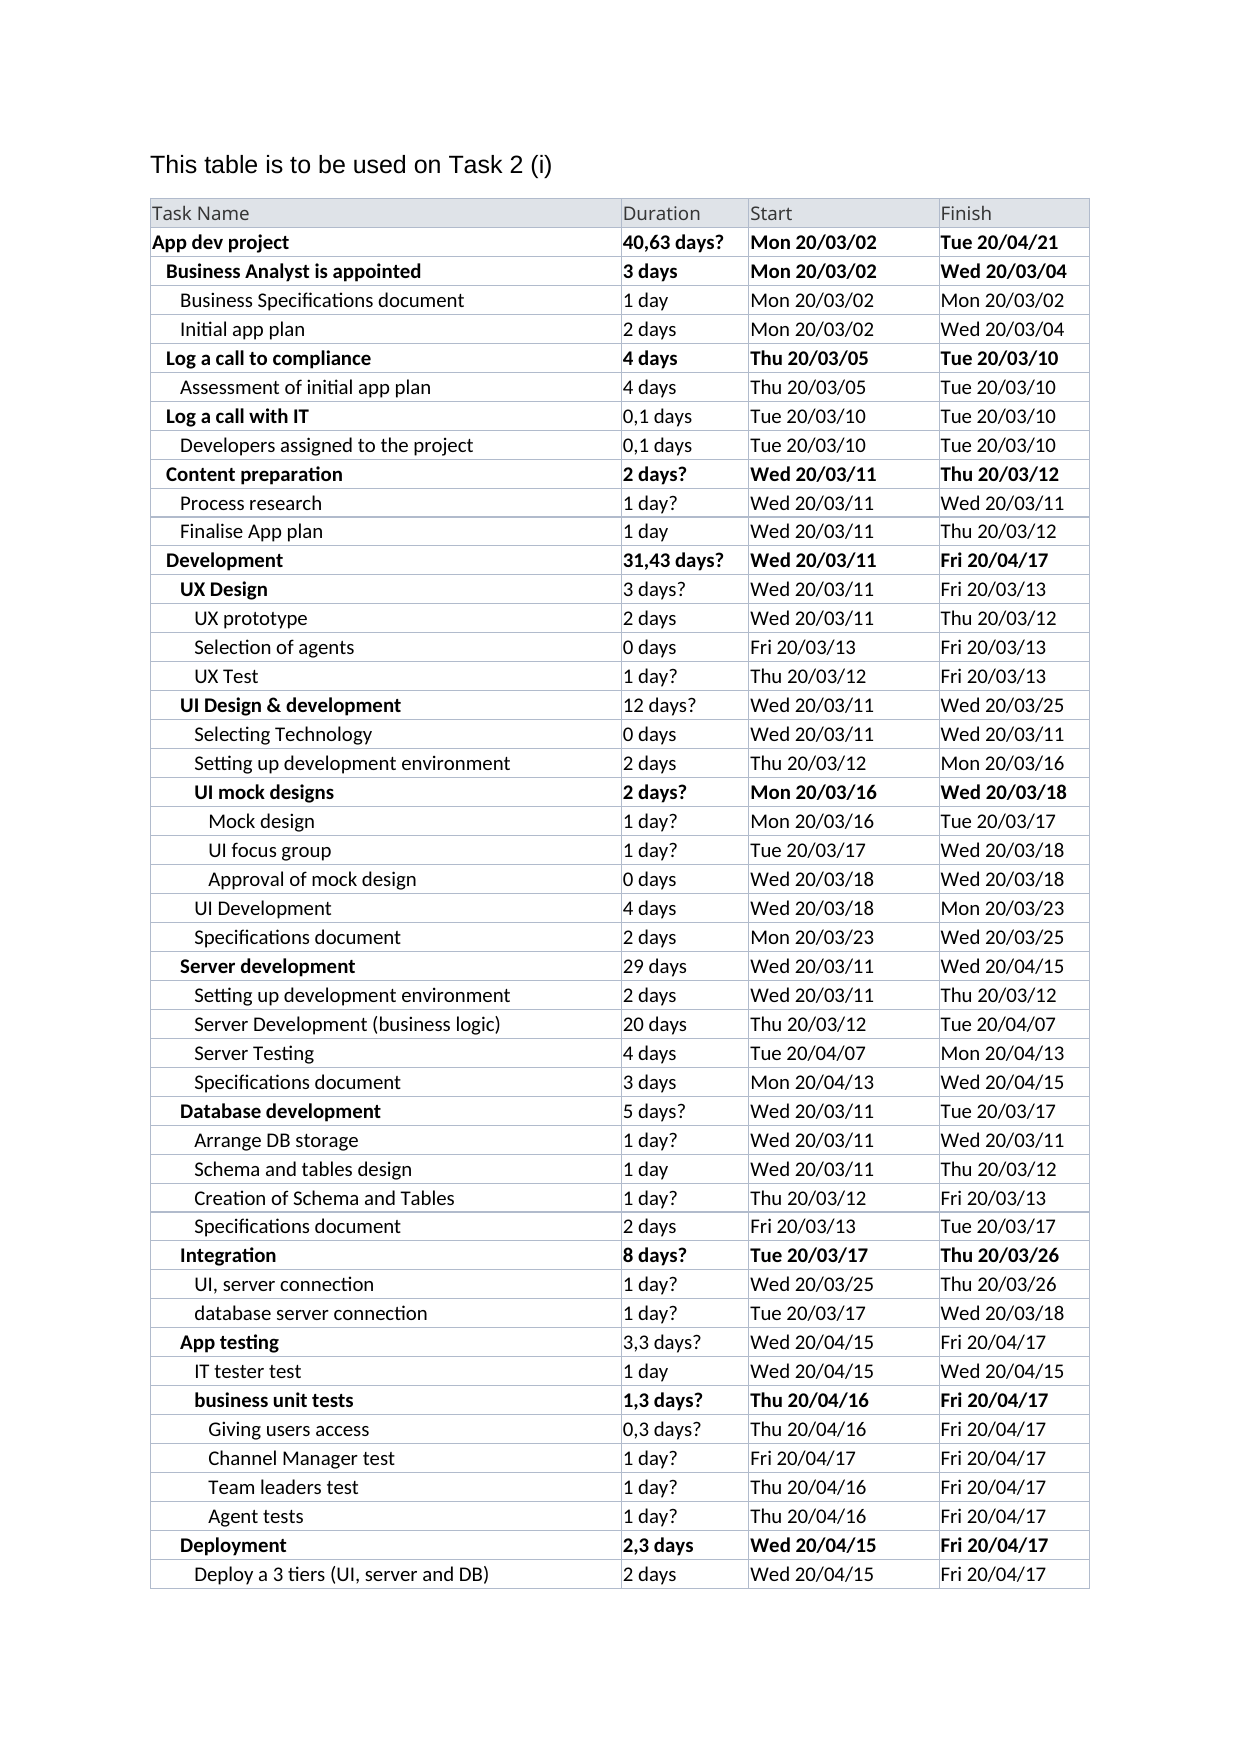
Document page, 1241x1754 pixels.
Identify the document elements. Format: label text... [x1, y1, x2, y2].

table_cell UI focus group [151, 836, 621, 864]
table_cell Thu 20/03/12 [749, 662, 939, 690]
table_cell Mon 20/04/13 [749, 1068, 939, 1096]
table_cell Wed 20/04/15 [940, 1068, 1089, 1096]
table_cell UX Design [151, 575, 621, 603]
table_cell App dev project [151, 228, 621, 256]
table_cell Wed 20/04/15 [749, 1357, 939, 1385]
table_cell Fri 20/04/17 [940, 546, 1089, 574]
table_cell Thu 20/03/12 [940, 1155, 1089, 1182]
table_cell Server Testing [151, 1039, 621, 1067]
table_cell Setting up development environment [151, 981, 621, 1009]
table_cell Specifications document [151, 923, 621, 951]
table_cell Mon 20/03/23 [940, 894, 1089, 922]
table_cell 1 day? [622, 807, 748, 835]
table_cell App testing [151, 1328, 621, 1356]
table_cell Wed 20/03/25 [749, 1270, 939, 1298]
table_cell Wed 20/03/18 [749, 865, 939, 893]
table_cell 1 day? [622, 1184, 748, 1211]
table_cell UX Test [151, 662, 621, 690]
table_cell Thu 20/03/05 [749, 344, 939, 372]
table_header Start [749, 199, 939, 227]
table_cell Mock design [151, 807, 621, 835]
text This table is to be used on Task 2 (i) [150, 150, 1090, 179]
table_cell Process research [151, 489, 621, 516]
table_cell 3 days [622, 1068, 748, 1096]
table_cell Thu 20/03/12 [749, 1184, 939, 1211]
table_cell Mon 20/03/02 [749, 257, 939, 285]
table_cell Tue 20/03/17 [940, 1213, 1089, 1240]
table_cell Mon 20/03/02 [749, 315, 939, 343]
table_cell Wed 20/03/11 [749, 691, 939, 719]
table_cell Fri 20/03/13 [940, 575, 1089, 603]
table_cell 3 days [622, 257, 748, 285]
table_cell Tue 20/03/10 [940, 344, 1089, 372]
table_cell 5 days? [622, 1097, 748, 1124]
table_cell Fri 20/04/17 [940, 1502, 1089, 1530]
table_cell Tue 20/04/07 [940, 1010, 1089, 1038]
table_cell 1 day [622, 1357, 748, 1385]
table_cell Thu 20/03/12 [749, 1010, 939, 1038]
table_cell Wed 20/04/15 [749, 1560, 939, 1588]
table_cell Tue 20/03/10 [749, 431, 939, 458]
table_cell Fri 20/04/17 [940, 1386, 1089, 1414]
table_cell Fri 20/04/17 [940, 1328, 1089, 1356]
table_cell Setting up development environment [151, 749, 621, 777]
table_cell 2 days? [622, 778, 748, 806]
table_cell Tue 20/03/17 [940, 1097, 1089, 1124]
table_cell Content preparation [151, 460, 621, 487]
table_cell Server Development (business logic) [151, 1010, 621, 1038]
table_cell 4 days [622, 1039, 748, 1067]
table_cell Thu 20/04/16 [749, 1502, 939, 1530]
table_cell Wed 20/03/11 [940, 1126, 1089, 1153]
table_header Duration [622, 199, 748, 227]
table_cell Deploy a 3 tiers (UI, server and DB) [151, 1560, 621, 1588]
table_cell Wed 20/03/18 [940, 836, 1089, 864]
table_cell Thu 20/03/26 [940, 1270, 1089, 1298]
table_cell Specifications document [151, 1213, 621, 1240]
table_cell 1 day [622, 518, 748, 545]
table_cell Fri 20/03/13 [749, 633, 939, 661]
table_cell 1 day [622, 286, 748, 314]
table_cell Mon 20/03/02 [749, 228, 939, 256]
table_cell Tue 20/03/17 [940, 807, 1089, 835]
table_cell Thu 20/03/26 [940, 1241, 1089, 1269]
table_cell Thu 20/03/12 [749, 749, 939, 777]
table_cell Tue 20/03/10 [749, 402, 939, 429]
table_cell UI, server connection [151, 1270, 621, 1298]
table_cell 1 day? [622, 1444, 748, 1472]
table_cell Wed 20/04/15 [749, 1531, 939, 1559]
table_cell 1 day? [622, 1126, 748, 1153]
table_cell UI Design & development [151, 691, 621, 719]
table_cell Mon 20/03/02 [749, 286, 939, 314]
table_cell Tue 20/04/21 [940, 228, 1089, 256]
table_cell Development [151, 546, 621, 574]
table_cell 0,1 days [622, 431, 748, 458]
table_cell Wed 20/03/11 [749, 720, 939, 748]
table_cell Wed 20/03/11 [749, 546, 939, 574]
table_cell Developers assigned to the project [151, 431, 621, 458]
table_cell Team leaders test [151, 1473, 621, 1501]
table_cell 2 days [622, 315, 748, 343]
table_cell 1 day? [622, 1473, 748, 1501]
table_header Task Name [151, 199, 621, 227]
table_cell Server development [151, 952, 621, 980]
table_cell Thu 20/03/12 [940, 460, 1089, 487]
table_cell Fri 20/04/17 [940, 1473, 1089, 1501]
table_cell Thu 20/04/16 [749, 1415, 939, 1443]
table_cell Database development [151, 1097, 621, 1124]
table_cell 1 day? [622, 1502, 748, 1530]
table_cell Finalise App plan [151, 518, 621, 545]
table_cell Wed 20/03/11 [749, 460, 939, 487]
table_cell 1 day? [622, 1270, 748, 1298]
table_cell Business Specifications document [151, 286, 621, 314]
table_cell 2 days [622, 981, 748, 1009]
table_cell Mon 20/03/02 [940, 286, 1089, 314]
table_cell Arrange DB storage [151, 1126, 621, 1153]
table_cell 1 day [622, 1155, 748, 1182]
table_cell 0,3 days? [622, 1415, 748, 1443]
table_cell Log a call to compliance [151, 344, 621, 372]
table_cell Wed 20/03/11 [749, 981, 939, 1009]
table_cell 4 days [622, 344, 748, 372]
table_cell 3 days? [622, 575, 748, 603]
table_cell Tue 20/03/17 [749, 1299, 939, 1327]
table_cell 1 day? [622, 662, 748, 690]
table_cell Wed 20/03/18 [940, 1299, 1089, 1327]
table_cell Wed 20/03/04 [940, 315, 1089, 343]
table_cell Wed 20/03/11 [749, 1097, 939, 1124]
table_cell Selection of agents [151, 633, 621, 661]
table_cell Specifications document [151, 1068, 621, 1096]
table_cell Thu 20/04/16 [749, 1386, 939, 1414]
table_cell Fri 20/03/13 [940, 1184, 1089, 1211]
table_cell 3,3 days? [622, 1328, 748, 1356]
table_cell 2 days [622, 749, 748, 777]
table_cell Wed 20/03/18 [940, 865, 1089, 893]
table_cell Mon 20/03/23 [749, 923, 939, 951]
table_cell Wed 20/04/15 [749, 1328, 939, 1356]
table_cell 2 days? [622, 460, 748, 487]
table_cell Giving users access [151, 1415, 621, 1443]
table_cell UI mock designs [151, 778, 621, 806]
table_cell Wed 20/03/25 [940, 691, 1089, 719]
table_cell 20 days [622, 1010, 748, 1038]
table_cell 0 days [622, 633, 748, 661]
table_cell 2 days [622, 1560, 748, 1588]
table_cell Tue 20/03/10 [940, 431, 1089, 458]
table_cell Wed 20/03/11 [749, 489, 939, 516]
table_cell 29 days [622, 952, 748, 980]
table_cell Assessment of initial app plan [151, 373, 621, 401]
table_cell Creation of Schema and Tables [151, 1184, 621, 1211]
table_cell Tue 20/03/17 [749, 836, 939, 864]
table_cell Schema and tables design [151, 1155, 621, 1182]
table_cell Wed 20/03/25 [940, 923, 1089, 951]
table_cell Mon 20/03/16 [749, 778, 939, 806]
table_cell Wed 20/03/18 [940, 778, 1089, 806]
table_header Finish [940, 199, 1089, 227]
table_cell Wed 20/03/11 [749, 575, 939, 603]
table_cell 4 days [622, 894, 748, 922]
table_cell UI Development [151, 894, 621, 922]
table_cell Fri 20/04/17 [940, 1560, 1089, 1588]
table_cell Thu 20/03/12 [940, 981, 1089, 1009]
table_cell 1 day? [622, 1299, 748, 1327]
table_cell Wed 20/03/04 [940, 257, 1089, 285]
table_cell 0,1 days [622, 402, 748, 429]
table_cell Wed 20/03/11 [749, 604, 939, 632]
table_cell Mon 20/04/13 [940, 1039, 1089, 1067]
table_cell Agent tests [151, 1502, 621, 1530]
table_cell Wed 20/04/15 [940, 952, 1089, 980]
table_cell database server connection [151, 1299, 621, 1327]
table_cell Wed 20/03/11 [749, 1126, 939, 1153]
table_cell 40,63 days? [622, 228, 748, 256]
table_cell 31,43 days? [622, 546, 748, 574]
table_cell Business Analyst is appointed [151, 257, 621, 285]
table_cell 4 days [622, 373, 748, 401]
table_cell Mon 20/03/16 [940, 749, 1089, 777]
table_cell Thu 20/04/16 [749, 1473, 939, 1501]
table_cell Thu 20/03/05 [749, 373, 939, 401]
table_cell 8 days? [622, 1241, 748, 1269]
table_cell 0 days [622, 865, 748, 893]
table_cell Initial app plan [151, 315, 621, 343]
table_cell Fri 20/04/17 [749, 1444, 939, 1472]
table_cell Wed 20/03/11 [749, 518, 939, 545]
table_cell 1 day? [622, 836, 748, 864]
table_cell Tue 20/03/10 [940, 402, 1089, 429]
table_cell Integration [151, 1241, 621, 1269]
table_cell Wed 20/03/11 [749, 1155, 939, 1182]
table_cell 0 days [622, 720, 748, 748]
table_cell Thu 20/03/12 [940, 518, 1089, 545]
table_cell Fri 20/04/17 [940, 1531, 1089, 1559]
table_cell 2,3 days [622, 1531, 748, 1559]
table_cell IT tester test [151, 1357, 621, 1385]
table_cell Fri 20/03/13 [940, 662, 1089, 690]
table_cell Wed 20/03/18 [749, 894, 939, 922]
table_cell Tue 20/03/10 [940, 373, 1089, 401]
table_cell Thu 20/03/12 [940, 604, 1089, 632]
table_cell 2 days [622, 923, 748, 951]
table_cell UX prototype [151, 604, 621, 632]
table_cell Fri 20/04/17 [940, 1444, 1089, 1472]
table_cell Mon 20/03/16 [749, 807, 939, 835]
table_cell Wed 20/03/11 [749, 952, 939, 980]
table_cell business unit tests [151, 1386, 621, 1414]
table_cell Wed 20/03/11 [940, 489, 1089, 516]
table_cell Deployment [151, 1531, 621, 1559]
table_cell Wed 20/04/15 [940, 1357, 1089, 1385]
table_cell Tue 20/04/07 [749, 1039, 939, 1067]
table_cell Approval of mock design [151, 865, 621, 893]
table_cell 2 days [622, 1213, 748, 1240]
table_cell Fri 20/03/13 [940, 633, 1089, 661]
table_cell Tue 20/03/17 [749, 1241, 939, 1269]
table_cell 2 days [622, 604, 748, 632]
table_cell Fri 20/04/17 [940, 1415, 1089, 1443]
table_cell Channel Manager test [151, 1444, 621, 1472]
table_cell Wed 20/03/11 [940, 720, 1089, 748]
table_cell Log a call with IT [151, 402, 621, 429]
table_cell 12 days? [622, 691, 748, 719]
table_cell 1 day? [622, 489, 748, 516]
table_cell Selecting Technology [151, 720, 621, 748]
table_cell Fri 20/03/13 [749, 1213, 939, 1240]
table_cell 1,3 days? [622, 1386, 748, 1414]
